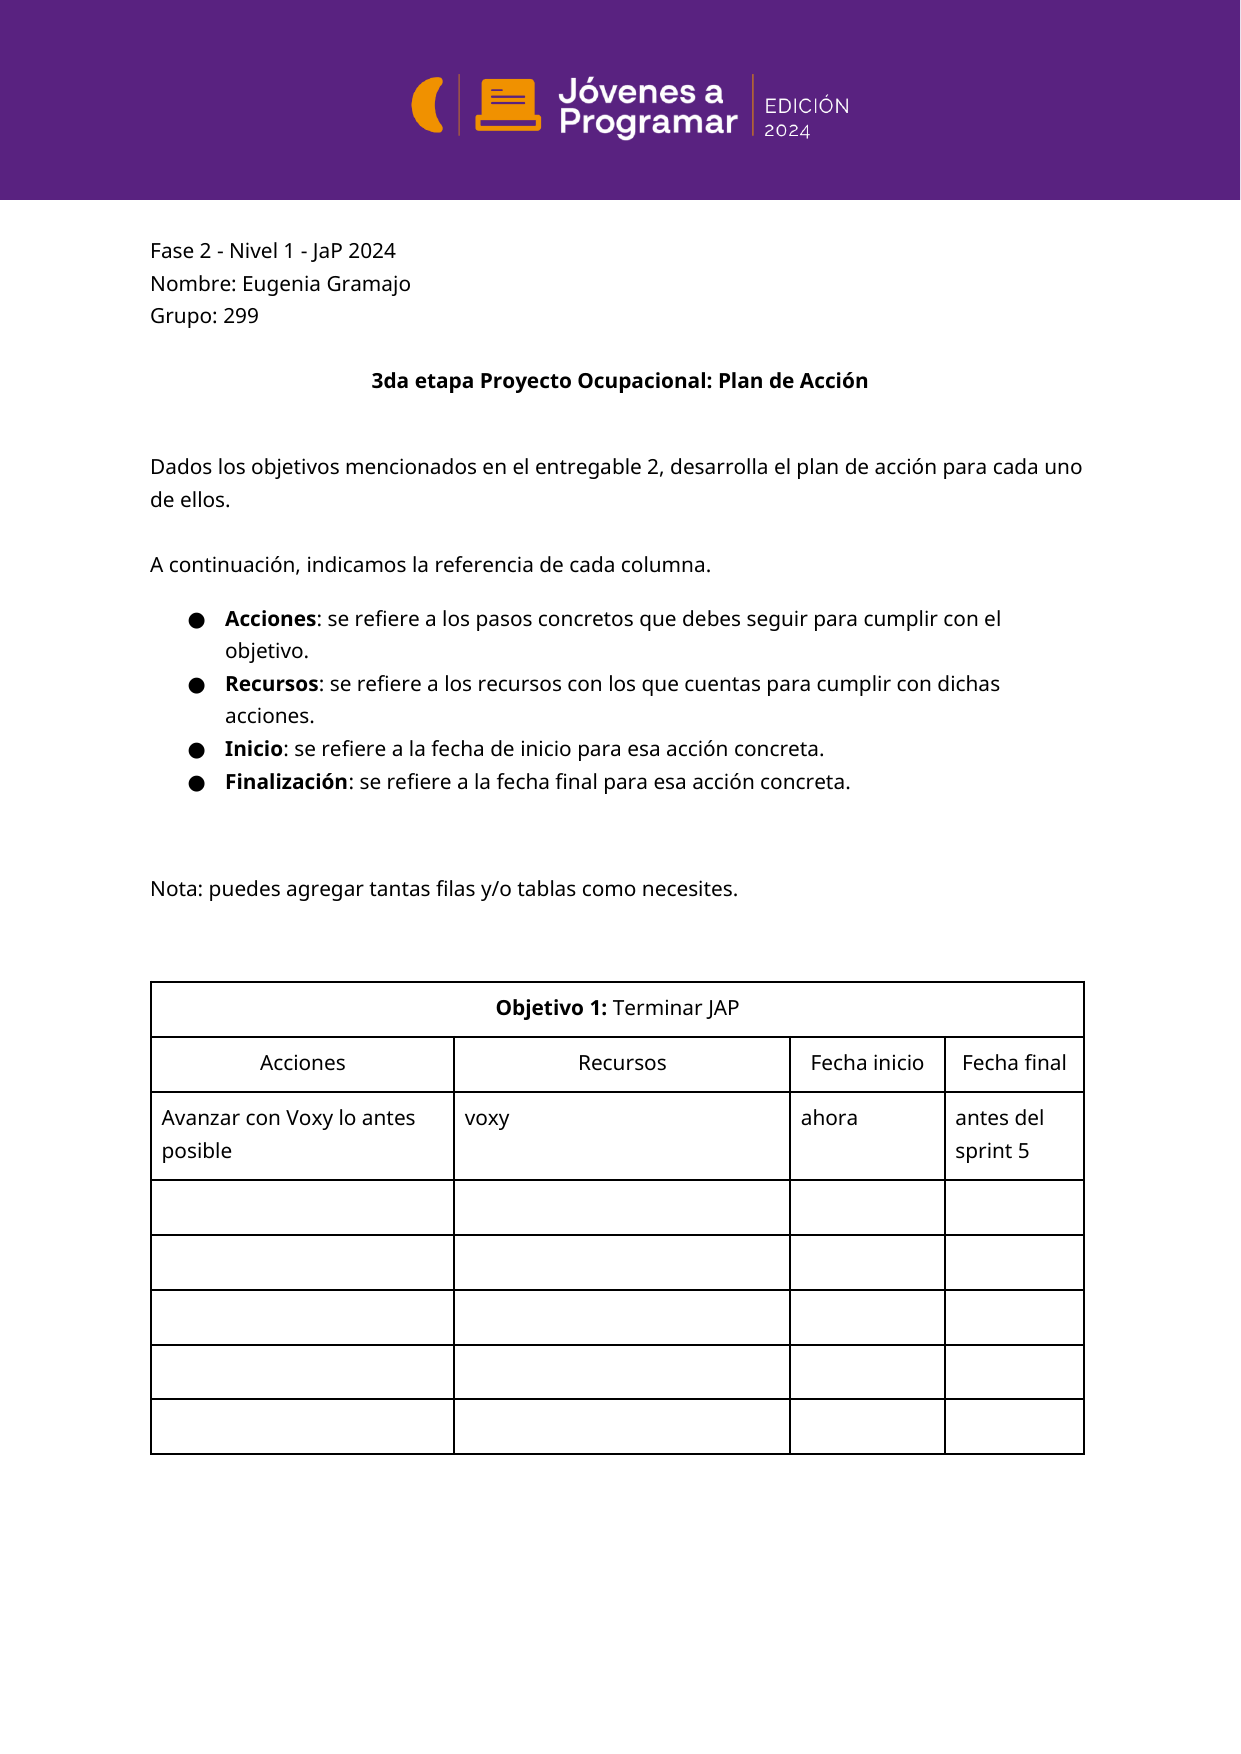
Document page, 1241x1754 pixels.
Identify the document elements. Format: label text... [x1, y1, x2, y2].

list Recursos: se refiere a los recursos con los que cuentas para cumplir con dichas acciones. [187, 669, 1063, 730]
table_cell antes del sprint 5 [946, 1093, 1083, 1179]
list Acciones: se refiere a los pasos concretos que debes seguir para cumplir con el objetivo. [187, 604, 1063, 665]
table_cell ahora [791, 1093, 944, 1179]
table_cell [152, 1400, 453, 1453]
table_cell [455, 1346, 789, 1398]
table_cell Acciones [152, 1038, 453, 1091]
text A continuación, indicamos la referencia de cada columna. [150, 550, 1063, 579]
table_cell [455, 1236, 789, 1288]
table_cell [791, 1181, 944, 1234]
table_cell [152, 1346, 453, 1398]
text Dados los objetivos mencionados en el entregable 2, desarrolla el plan de acción para cada uno de ellos. [150, 452, 1090, 513]
list Finalización: se refiere a la fecha final para esa acción concreta. [187, 767, 1063, 795]
table_cell [946, 1236, 1083, 1288]
table_cell [152, 1181, 453, 1234]
table_cell [152, 1291, 453, 1343]
table_cell [152, 1236, 453, 1288]
text Fase 2 - Nivel 1 - JaP 2024 [150, 236, 1090, 264]
table_cell [455, 1291, 789, 1343]
table_cell [455, 1400, 789, 1453]
table_cell [946, 1291, 1083, 1343]
table_cell Fecha inicio [791, 1038, 944, 1091]
table_cell voxy [455, 1093, 789, 1179]
text Nota: puedes agregar tantas filas y/o tablas como necesites. [150, 874, 1063, 902]
table_cell [946, 1346, 1083, 1398]
table_cell [946, 1400, 1083, 1453]
table_cell [791, 1291, 944, 1343]
text Grupo: 299 [150, 301, 1063, 330]
table_cell [946, 1181, 1083, 1234]
text Nombre: Eugenia Gramajo [150, 269, 1063, 297]
table_cell [791, 1236, 944, 1288]
table_cell [455, 1181, 789, 1234]
list Inicio: se refiere a la fecha de inicio para esa acción concreta. [187, 734, 1063, 763]
picture [0, 0, 1241, 200]
table_cell Avanzar con Voxy lo antes posible [152, 1093, 453, 1179]
table_cell [791, 1400, 944, 1453]
table_cell Fecha final [946, 1038, 1083, 1091]
table_cell Recursos [455, 1038, 789, 1091]
table_header Objetivo 1: Terminar JAP [152, 983, 1083, 1036]
text 3da etapa Proyecto Ocupacional: Plan de Acción [150, 366, 1090, 395]
table_cell [791, 1346, 944, 1398]
